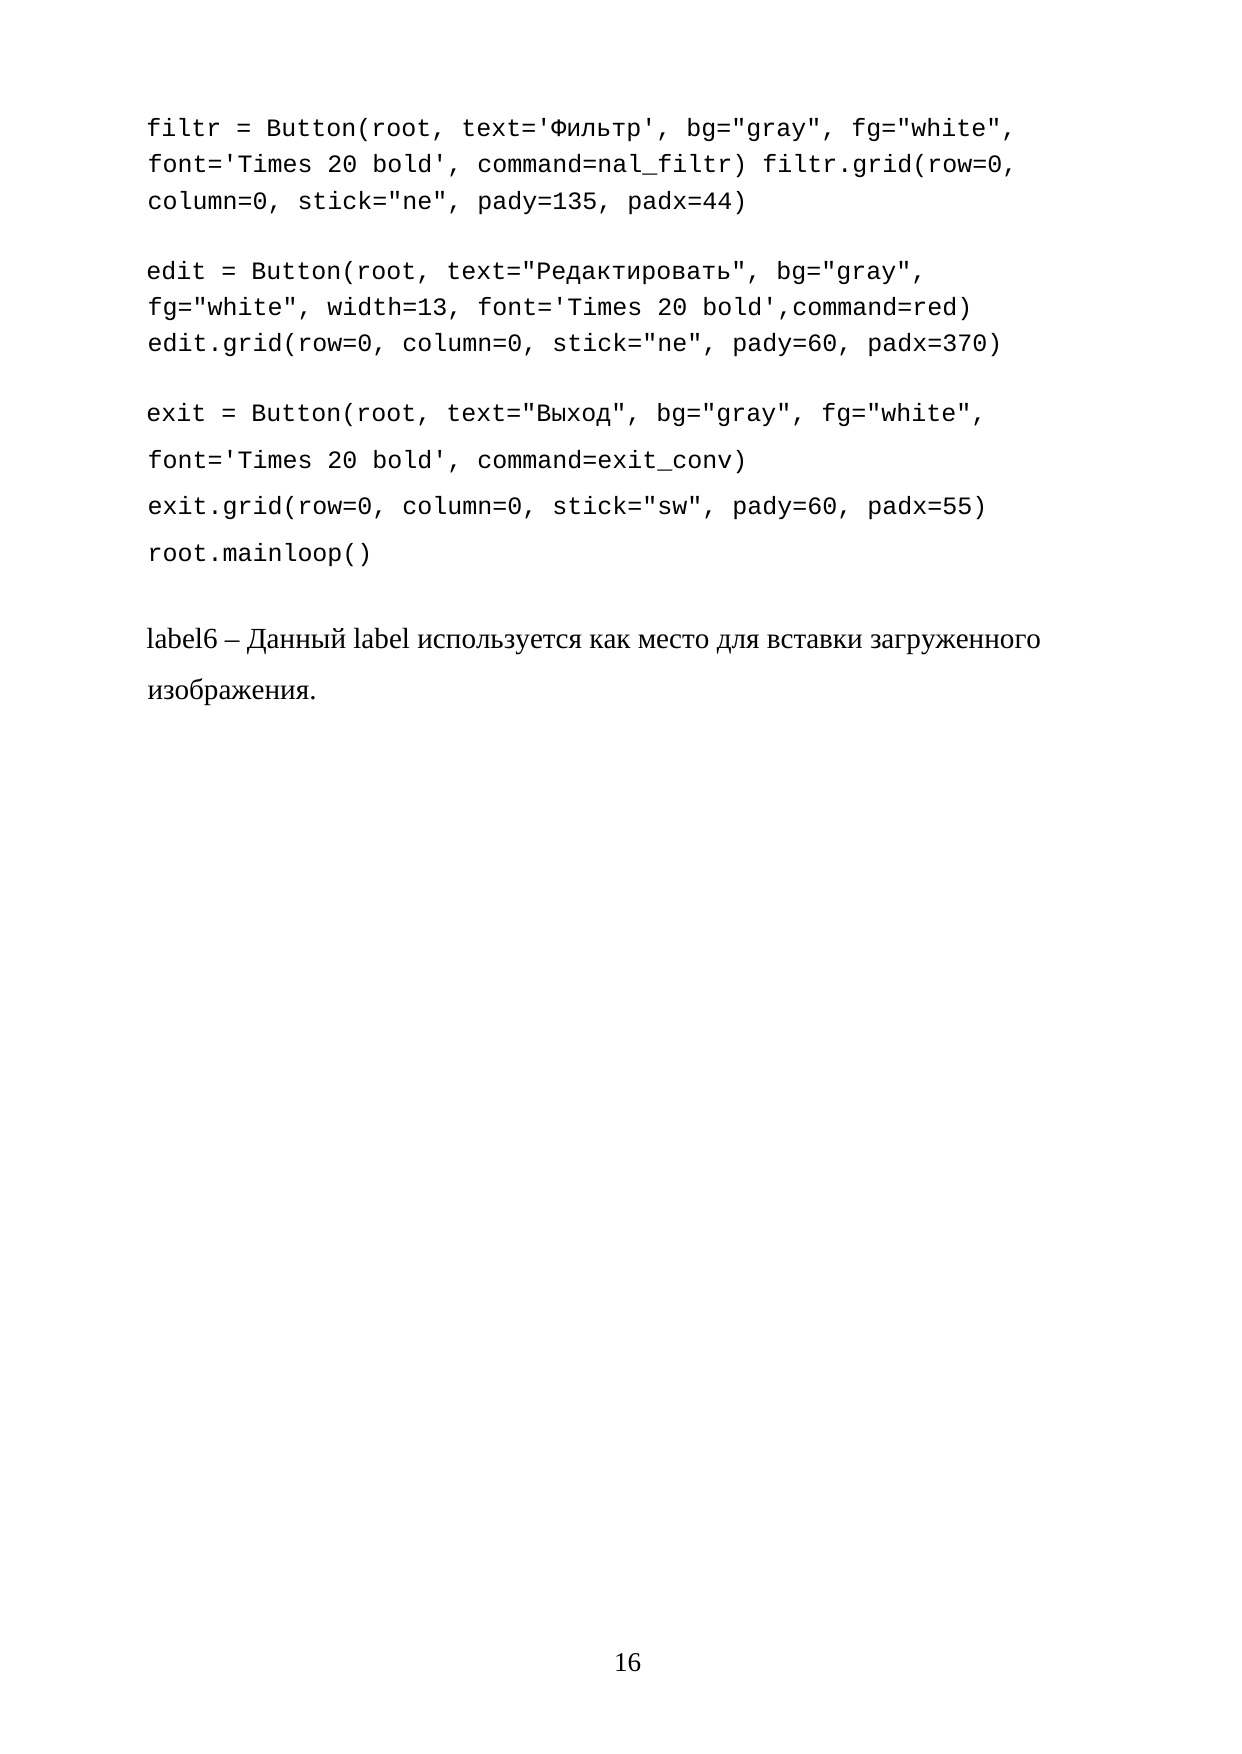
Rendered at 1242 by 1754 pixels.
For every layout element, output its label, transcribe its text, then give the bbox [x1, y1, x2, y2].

text filtr = Button(root, text='Фильтр', bg="gray", fg="white", font='Times 20 bold', command=nal_filtr) filtr.grid(row=0, column=0, stick="ne", pady=135, padx=44) [146, 116, 1018, 217]
text exit = Button(root, text="Выход", bg="gray", fg="white", font='Times 20 bold', command=exit_conv) exit.grid(row=0, column=0, stick="sw", pady=60, padx=55) root.mainloop() [146, 401, 988, 569]
text edit = Button(root, text="Редактировать", bg="gray", fg="white", width=13, font='Times 20 bold',command=red) edit.grid(row=0, column=0, stick="ne", pady=60, padx=370) [146, 258, 1063, 359]
text label6 – Данный label используется как место для вставки загруженного изображения. [146, 622, 1108, 706]
